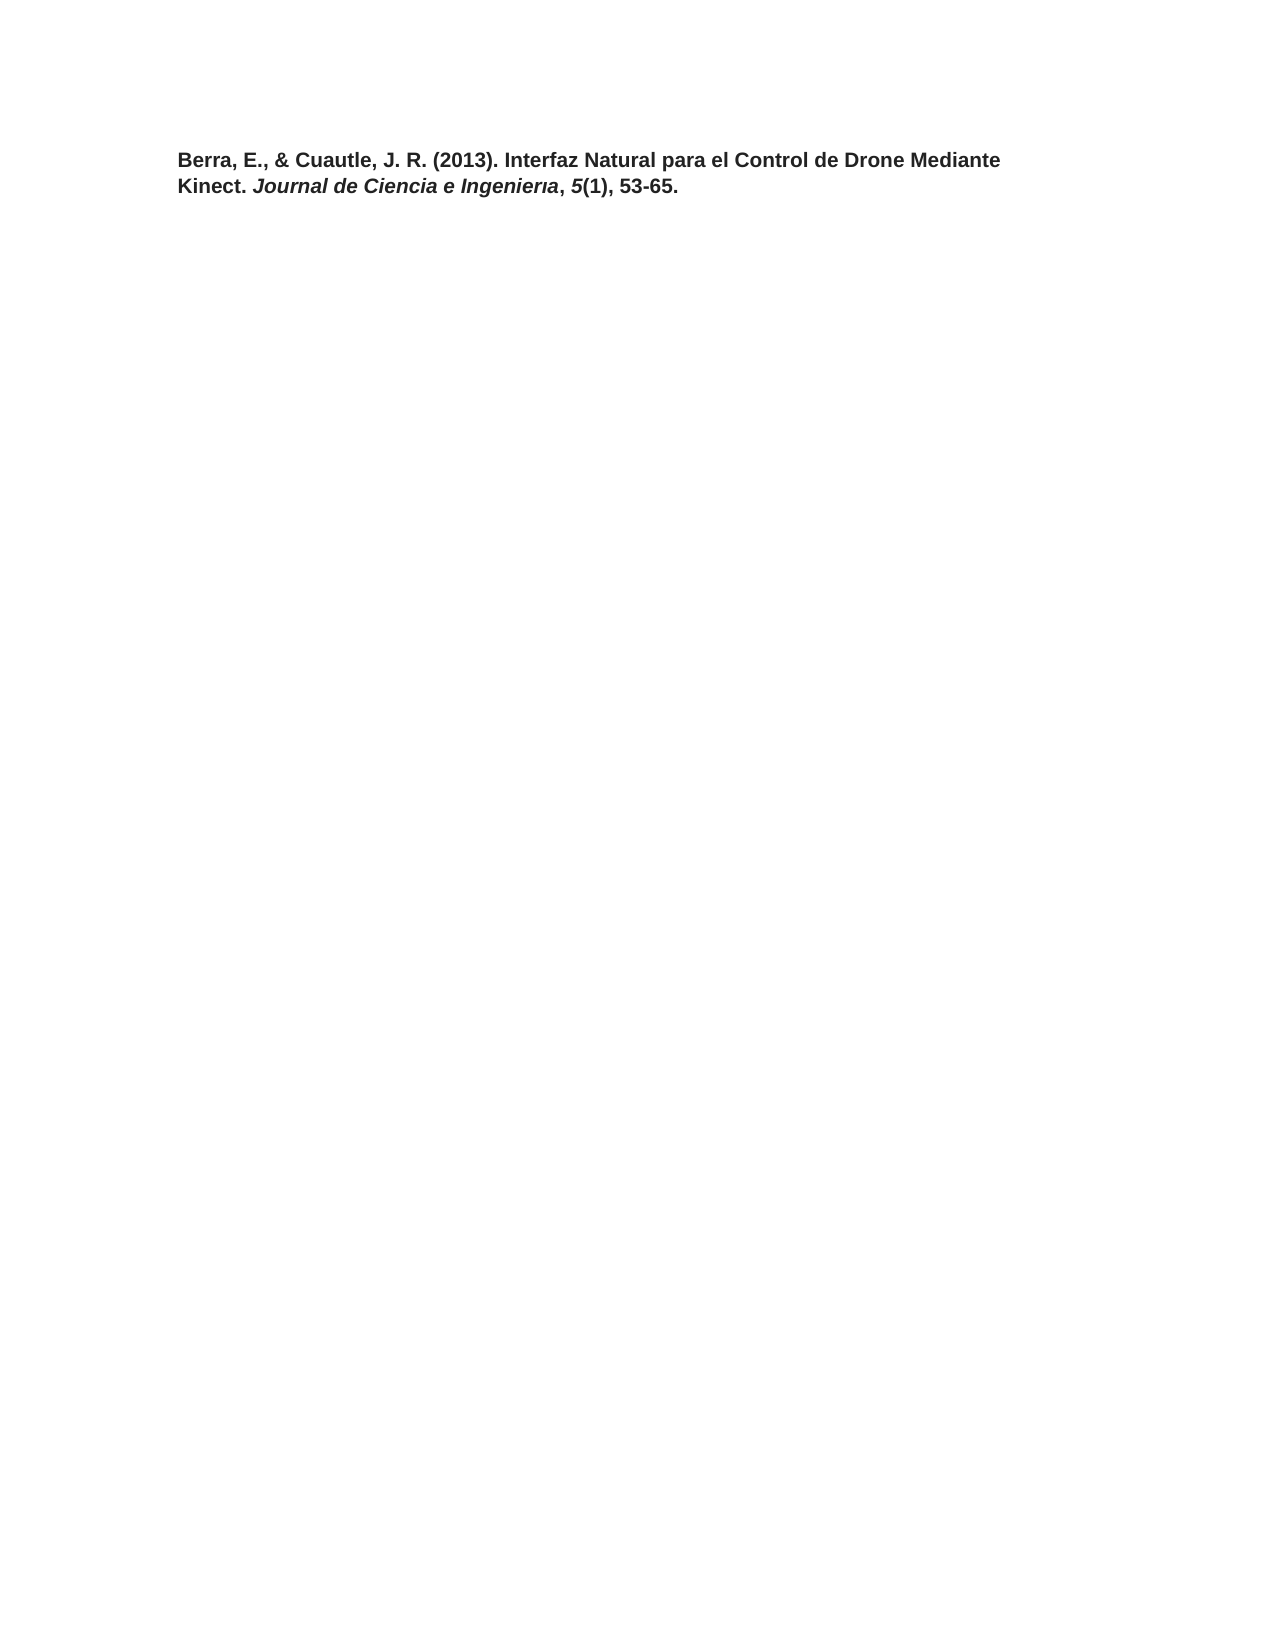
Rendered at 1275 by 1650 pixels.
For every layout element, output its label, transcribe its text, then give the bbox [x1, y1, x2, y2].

text Berra, E., & Cuautle, J. R. (2013). Interfaz Natural para el Control de Drone Mediante Kinect. Journal de Ciencia e Ingenierıa, 5(1), 53-65. [177, 148, 1098, 197]
